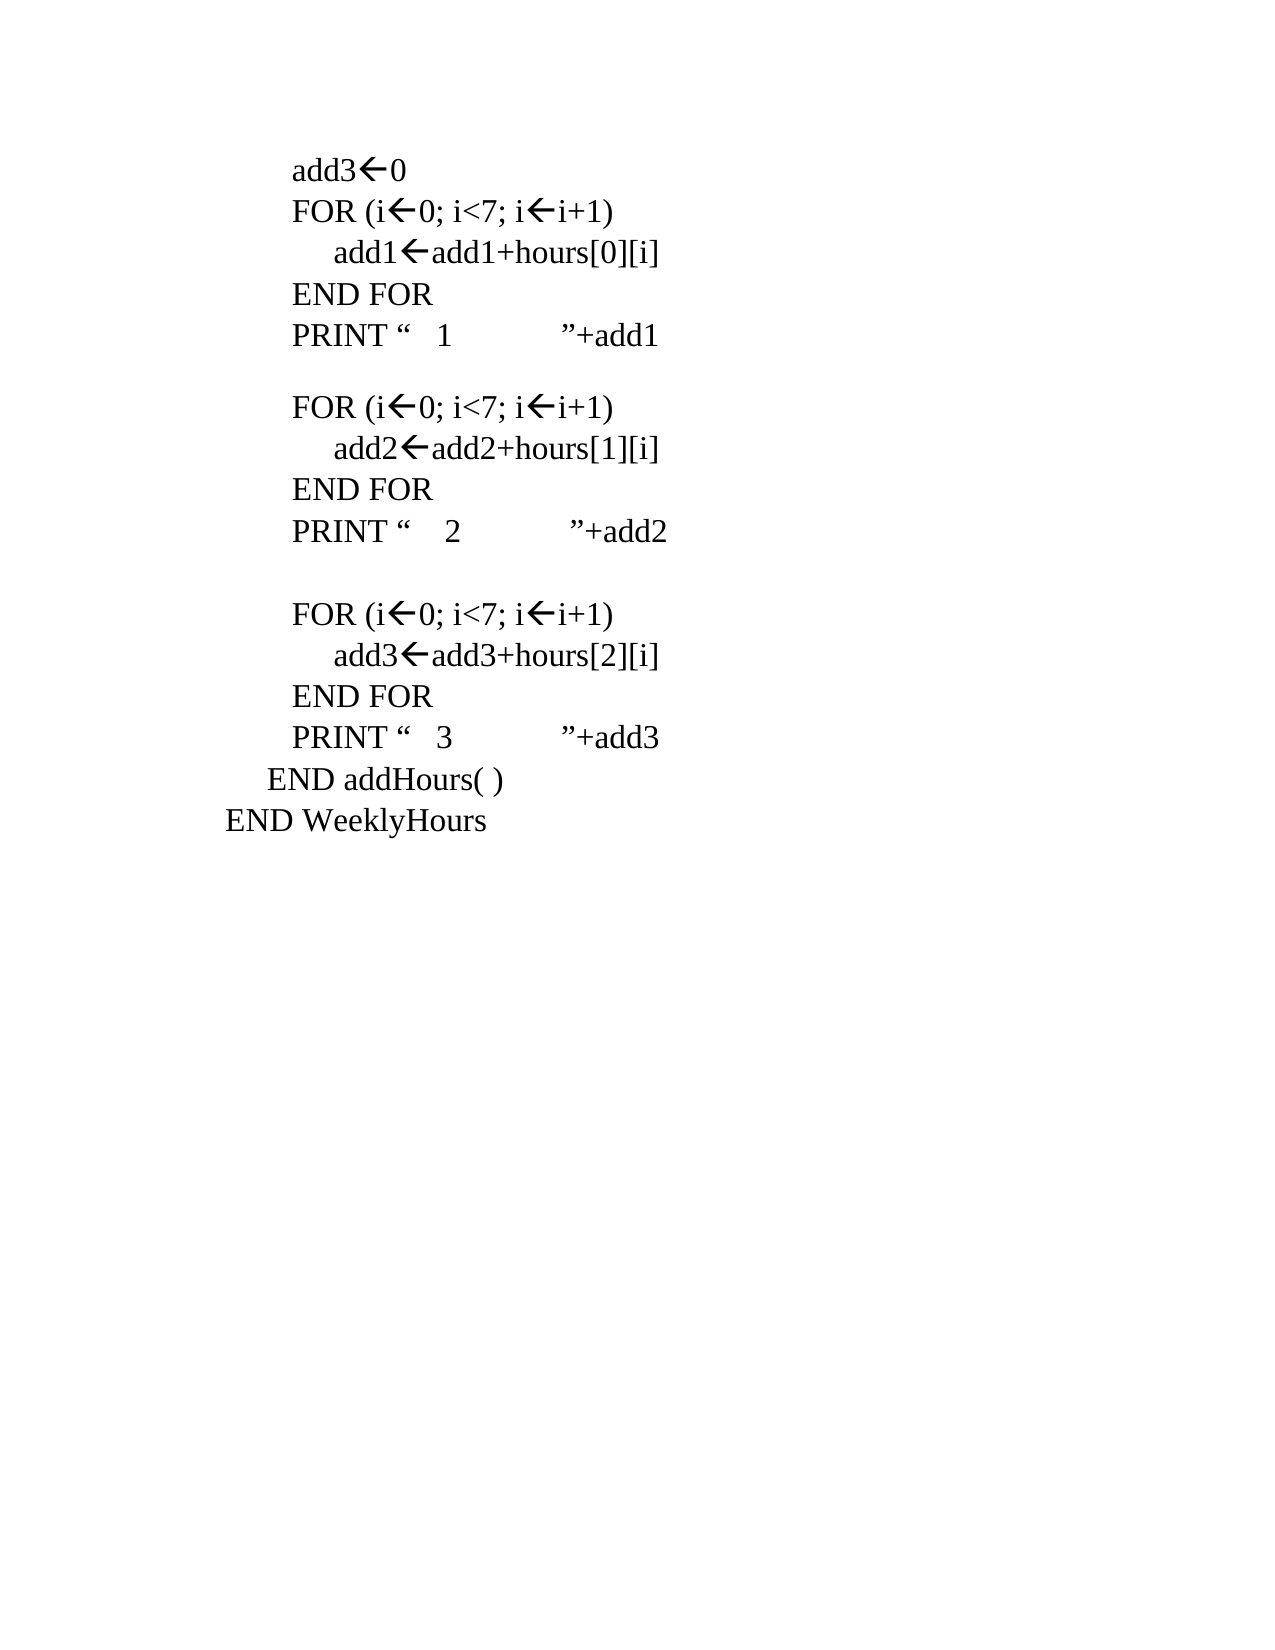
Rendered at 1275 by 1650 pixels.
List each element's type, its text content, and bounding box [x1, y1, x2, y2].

list END WeeklyHours [225, 801, 1125, 839]
list END FOR [225, 274, 1125, 312]
list END FOR [225, 470, 1125, 508]
list END FOR [225, 676, 1125, 715]
list FOR (i0; i<7; ii+1) [225, 387, 1125, 425]
list FOR (i0; i<7; ii+1) [225, 594, 1125, 632]
list PRINT “ 3 ”+add3 [225, 718, 1125, 756]
list FOR (i0; i<7; ii+1) [225, 191, 1125, 230]
list PRINT “ 1 ”+add1 [225, 315, 1125, 354]
list END addHours( ) [225, 759, 1125, 797]
list add1add1+hours[0][i] [225, 233, 1125, 271]
list add3add3+hours[2][i] [225, 635, 1125, 673]
list add2add2+hours[1][i] [225, 428, 1125, 467]
list PRINT “ 2 ”+add2 [225, 511, 1125, 549]
list add30 [225, 150, 1125, 188]
